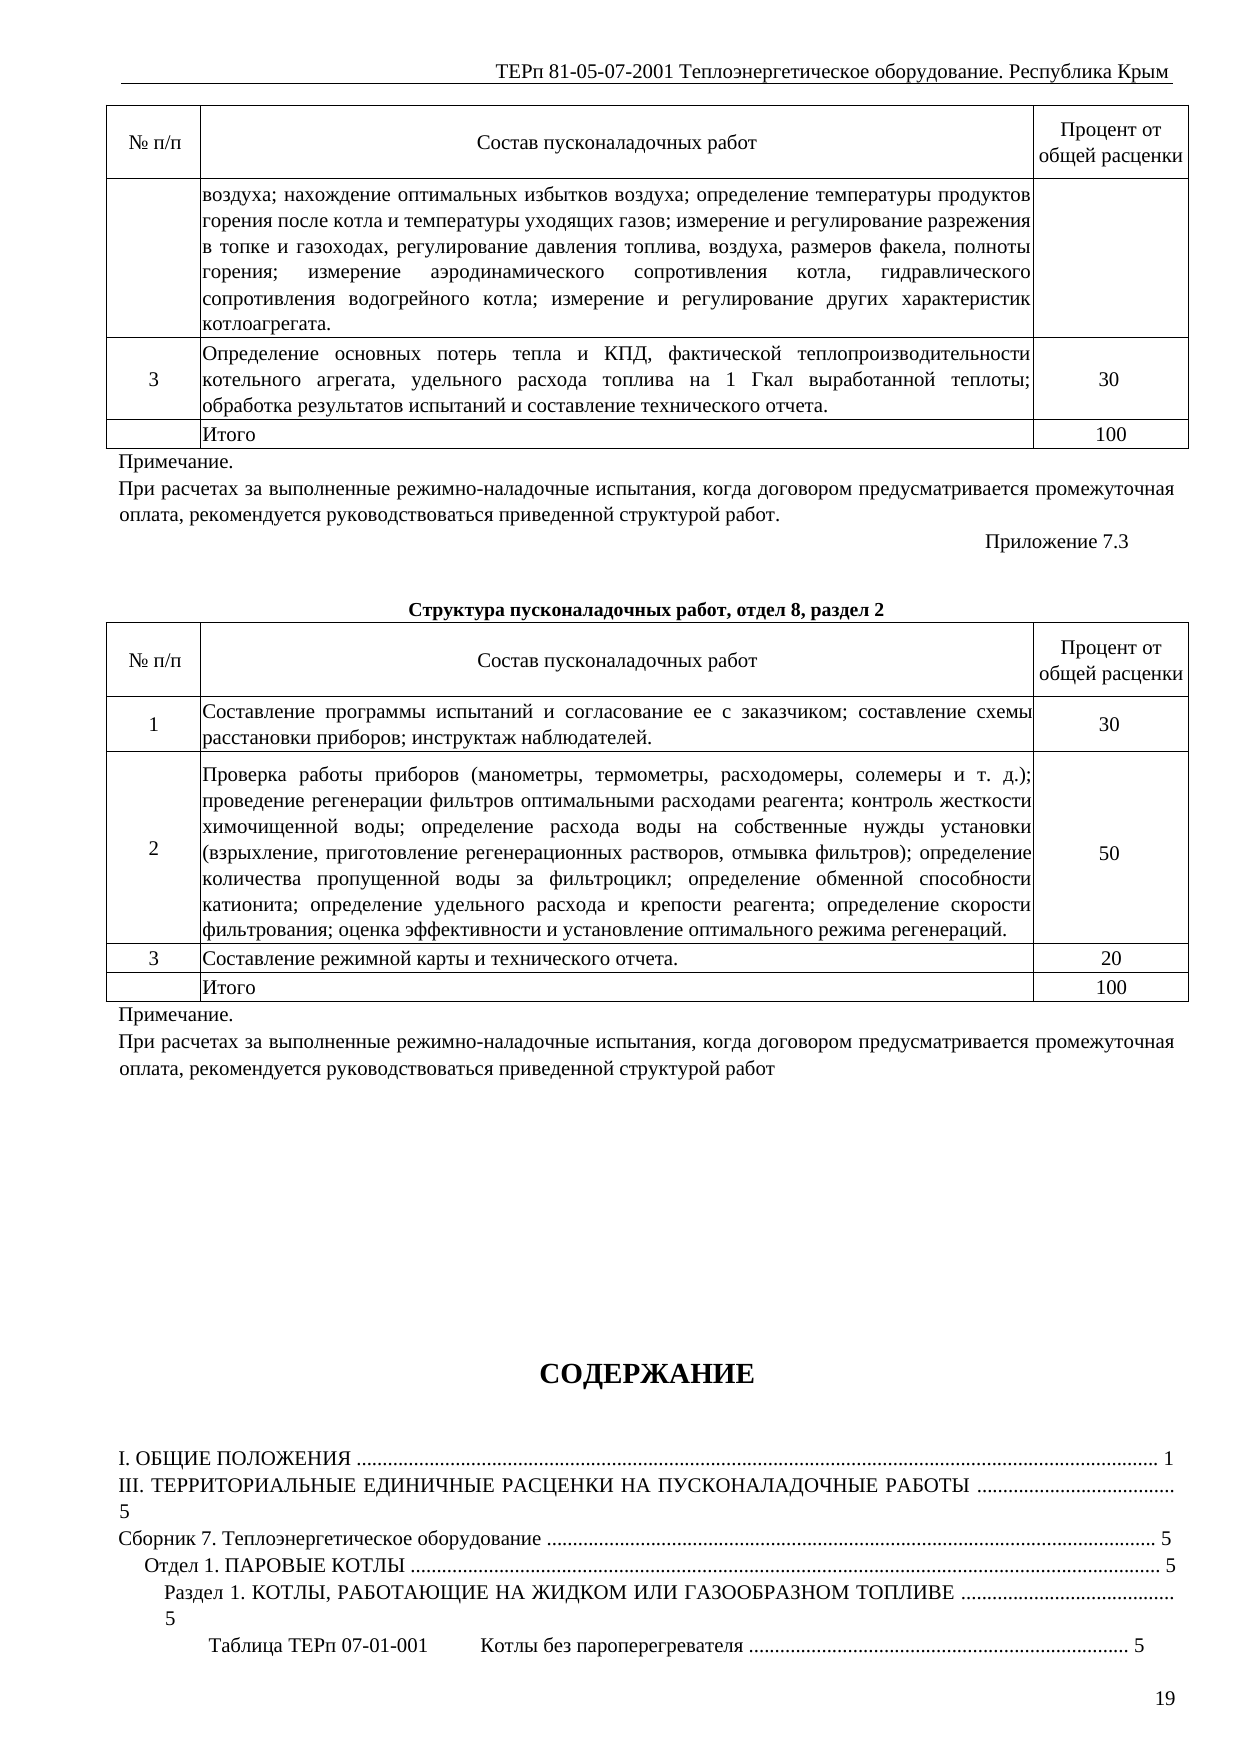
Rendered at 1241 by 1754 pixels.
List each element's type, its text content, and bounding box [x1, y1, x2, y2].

text Раздел 1. КОТЛЫ, РАБОТАЮЩИЕ НА ЖИДКОМ ИЛИ ГАЗООБРАЗНОМ ТОПЛИВЕ ......................................... 5 [164, 1579, 1176, 1630]
table_cell воздуха; нахождение оптимальных избытков воздуха; определение температуры продуктов горения после котла и температуры уходящих газов; измерение и регулирование разрежения в топке и газоходах, регулирование давления топлива, воздуха, размеров факела, полноты горения; измерение аэродинамического сопротивления котла, гидравлического сопротивления водогрейного котла; измерение и регулирование других характеристик котлоагрегата. [201, 179, 1033, 337]
table_cell Составление режимной карты и технического отчета. [201, 944, 1033, 972]
text При расчетах за выполненные режимно-наладочные испытания, когда договором предусматривается промежуточная оплата, рекомендуется руководствоваться приведенной структурой работ [118, 1029, 1176, 1080]
text I. ОБЩИЕ ПОЛОЖЕНИЯ .......................................................................................................................................................... 1 [118, 1446, 1176, 1470]
text Таблица ТЕРп 07-01-001 Котлы без пароперегревателя ......................................................................... 5 [208, 1633, 1176, 1657]
table_cell 100 [1034, 420, 1188, 448]
table_cell 2 [107, 752, 200, 943]
table_cell [1034, 179, 1188, 337]
table_cell 100 [1034, 973, 1188, 1001]
table_cell Определение основных потерь тепла и КПД, фактической теплопроизводительности котельного агрегата, удельного расхода топлива на 1 Гкал выработанной теплоты; обработка результатов испытаний и составление технического отчета. [201, 338, 1033, 418]
text Сборник 7. Теплоэнергетическое оборудование ..................................................................................................................... 5 [118, 1526, 1176, 1550]
table_cell [107, 179, 200, 337]
table_cell [107, 420, 200, 448]
table_header № п/п [107, 106, 200, 178]
text Структура пусконаладочных работ, отдел 8, раздел 2 [118, 598, 1174, 620]
table_cell Составление программы испытаний и согласование ее с заказчиком; составление схемы расстановки приборов; инструктаж наблюдателей. [201, 697, 1033, 751]
table_header Процент от общей расценки [1034, 106, 1188, 178]
text Примечание. [118, 1002, 1176, 1026]
table_cell 30 [1034, 338, 1188, 418]
table_cell 20 [1034, 944, 1188, 972]
table_header Процент от общей расценки [1034, 623, 1188, 696]
table_header Состав пусконаладочных работ [201, 106, 1033, 178]
table_cell 3 [107, 338, 200, 418]
table_cell 50 [1034, 752, 1188, 943]
table_header № п/п [107, 623, 200, 696]
text Отдел 1. ПАРОВЫЕ КОТЛЫ ................................................................................................................................................ 5 [118, 1553, 1176, 1577]
table_header Состав пусконаладочных работ [201, 623, 1033, 696]
text Примечание. [118, 449, 1176, 473]
subtitle СОДЕРЖАНИЕ [253, 1356, 1041, 1390]
table_cell Итого [201, 973, 1033, 1001]
text Приложение 7.3 [118, 529, 1128, 553]
text III. ТЕРРИТОРИАЛЬНЫЕ ЕДИНИЧНЫЕ РАСЦЕНКИ НА ПУСКОНАЛАДОЧНЫЕ РАБОТЫ ...................................... 5 [118, 1473, 1176, 1523]
table_cell Проверка работы приборов (манометры, термометры, расходомеры, солемеры и т. д.); проведение регенерации фильтров оптимальными расходами реагента; контроль жесткости химочищенной воды; определение расхода воды на собственные нужды установки (взрыхление, приготовление регенерационных растворов, отмывка фильтров); определение количества пропущенной воды за фильтроцикл; определение обменной способности катионита; определение удельного расхода и крепости реагента; определение скорости фильтрования; оценка эффективности и установление оптимального режима регенераций. [201, 752, 1033, 943]
text При расчетах за выполненные режимно-наладочные испытания, когда договором предусматривается промежуточная оплата, рекомендуется руководствоваться приведенной структурой работ. [118, 476, 1176, 526]
table_cell [107, 973, 200, 1001]
table_cell 1 [107, 697, 200, 751]
table_cell Итого [201, 420, 1033, 448]
table_cell 30 [1034, 697, 1188, 751]
table_cell 3 [107, 944, 200, 972]
